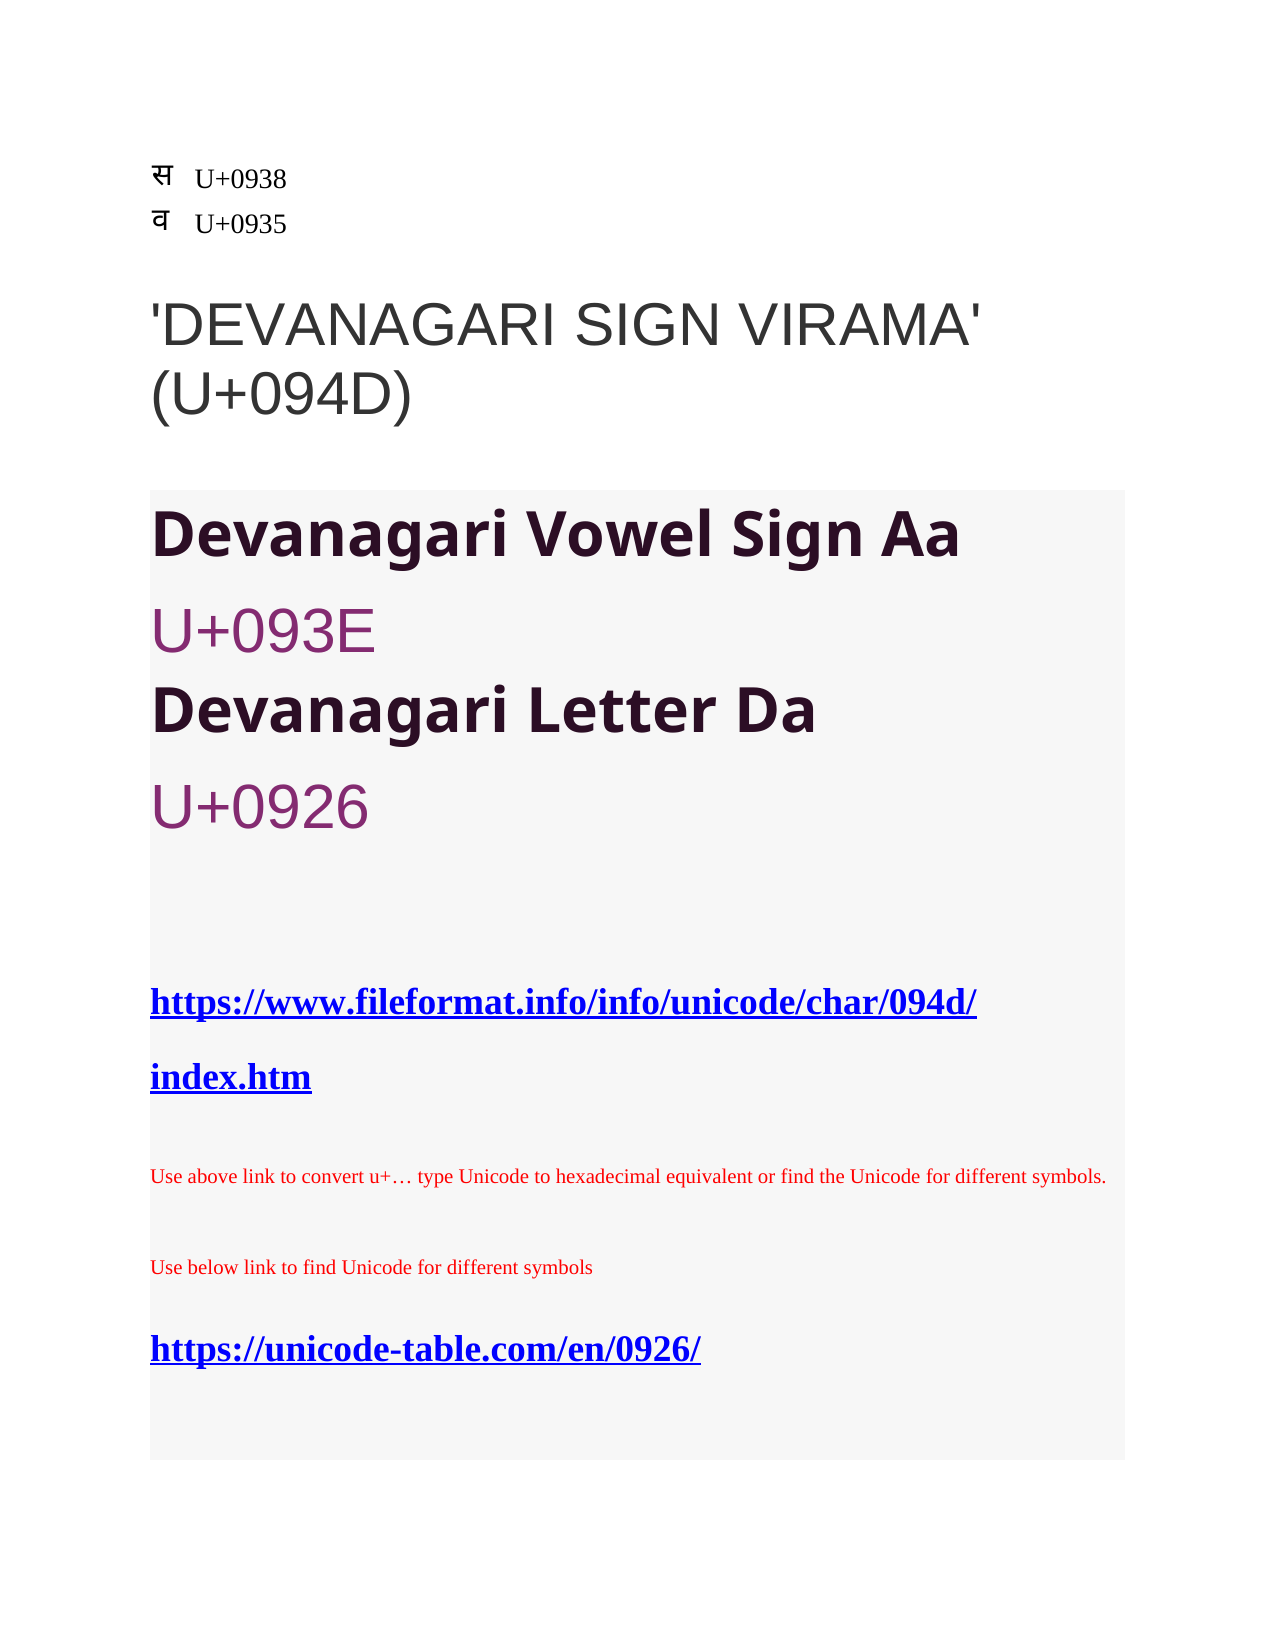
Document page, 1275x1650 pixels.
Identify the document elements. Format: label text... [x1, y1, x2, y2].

table_cell U+0935 [193, 196, 349, 241]
subtitle Use below link to find Unicode for different symbols [150, 1204, 1125, 1279]
table_header स [150, 150, 193, 196]
subtitle Use above link to convert u+… type Unicode to hexadecimal equivalent or find the Unicode for different symbols. [150, 1113, 1125, 1188]
table_cell व [150, 196, 193, 241]
subtitle 'DEVANAGARI SIGN VIRAMA' (U+094D) [150, 288, 1125, 427]
subtitle Devanagari Letter Da [150, 666, 1125, 751]
table_header U+0938 [193, 150, 349, 196]
subtitle U+093E [150, 591, 1125, 666]
subtitle https://unicode-table.com/en/0926/ [150, 1294, 1125, 1369]
subtitle https://www.fileformat.info/info/unicode/char/094d/index.htm [150, 947, 1125, 1097]
subtitle U+0926 [150, 766, 1125, 841]
subtitle Devanagari Vowel Sign Aa [150, 490, 1125, 575]
